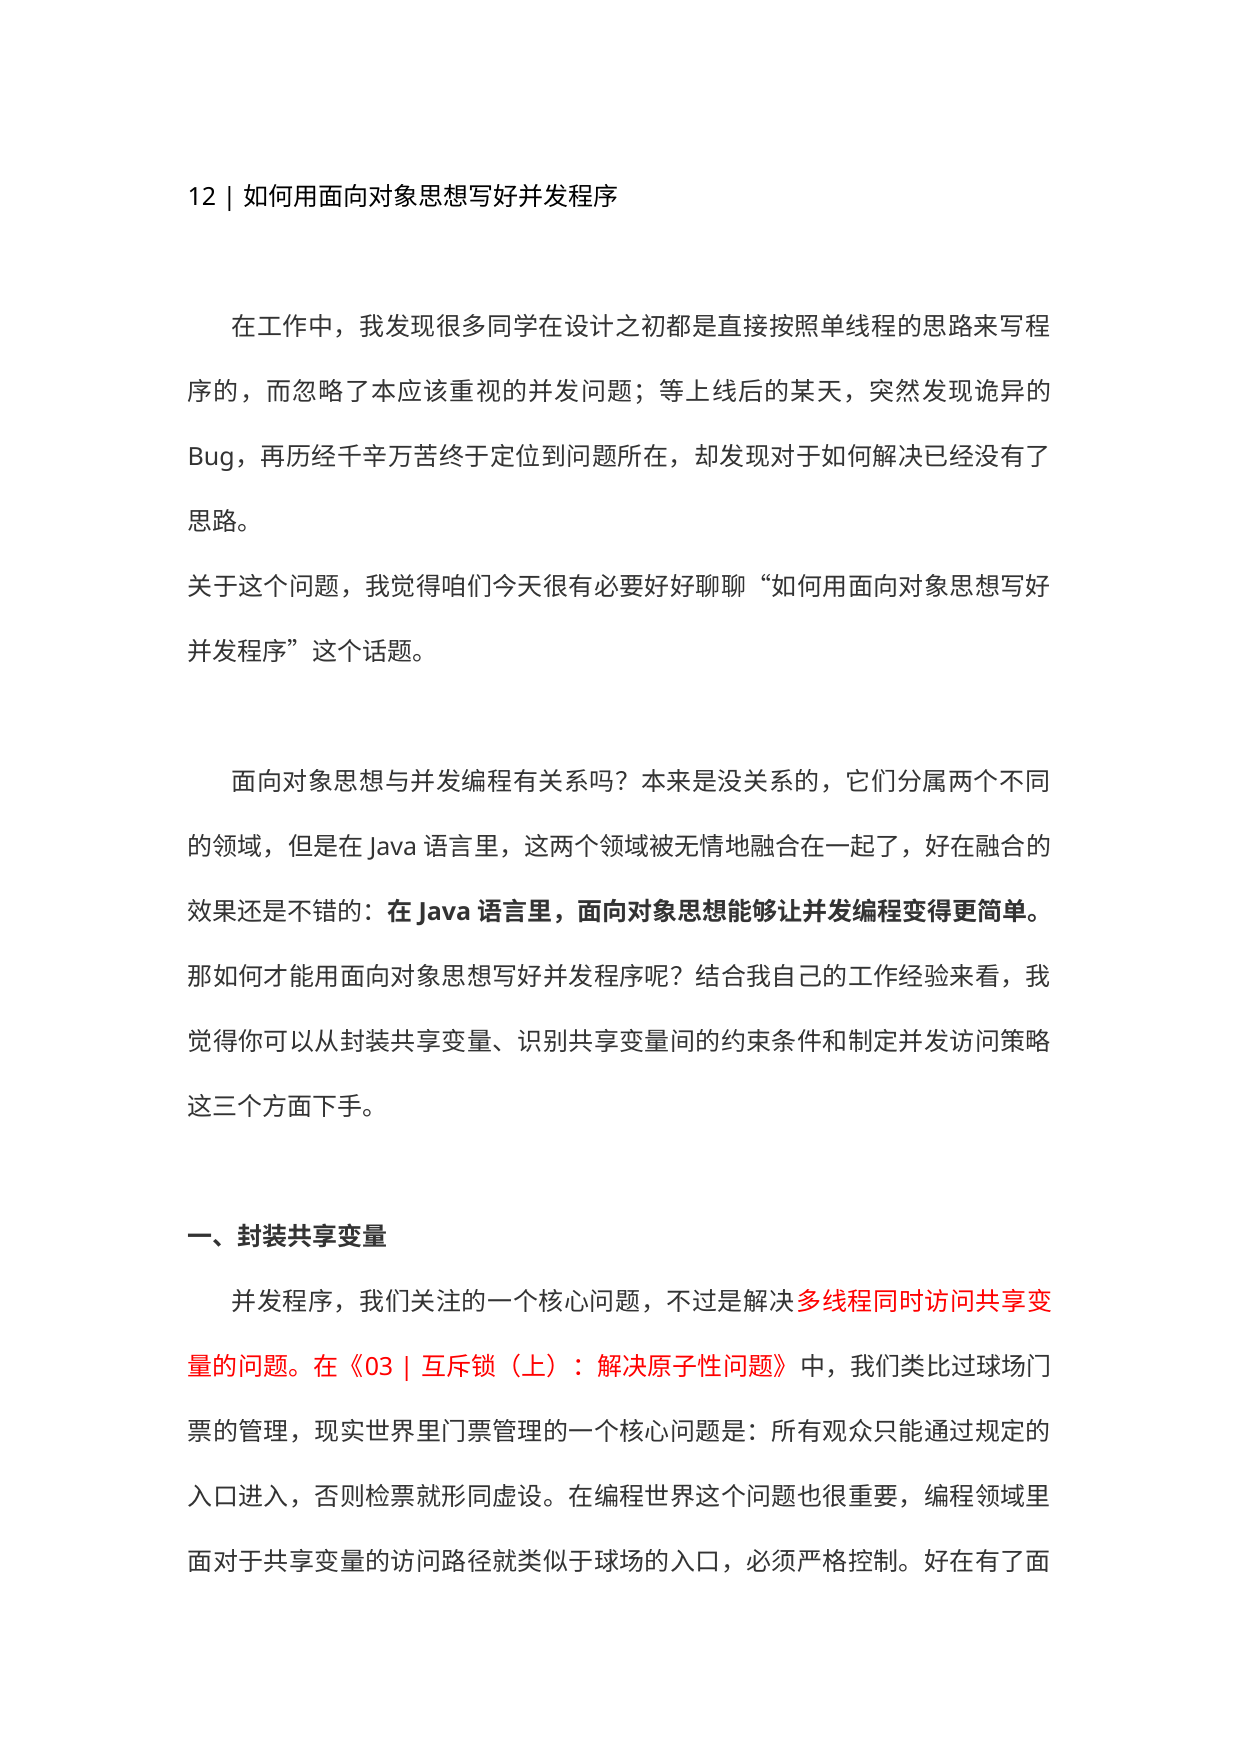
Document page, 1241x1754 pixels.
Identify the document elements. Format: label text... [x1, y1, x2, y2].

list 封装共享变量 [187, 1202, 1053, 1267]
text 面向对象思想与并发编程有关系吗？本来是没关系的，它们分属两个不同的领域，但是在 Java 语言里，这两个领域被无情地融合在一起了，好在融合的效果还是不错的：在 Java 语言里，面向对象思想能够让并发编程变得更简单。 [187, 747, 1053, 942]
text 关于这个问题，我觉得咱们今天很有必要好好聊聊“如何用面向对象思想写好并发程序”这个话题。 [187, 552, 1053, 682]
text 12 | 如何用面向对象思想写好并发程序 [187, 162, 1053, 227]
text 在工作中，我发现很多同学在设计之初都是直接按照单线程的思路来写程序的，而忽略了本应该重视的并发问题；等上线后的某天，突然发现诡异的 Bug，再历经千辛万苦终于定位到问题所在，却发现对于如何解决已经没有了思路。 [187, 292, 1053, 552]
text 那如何才能用面向对象思想写好并发程序呢？结合我自己的工作经验来看，我觉得你可以从封装共享变量、识别共享变量间的约束条件和制定并发访问策略这三个方面下手。 [187, 942, 1053, 1137]
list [187, 1267, 1053, 1592]
